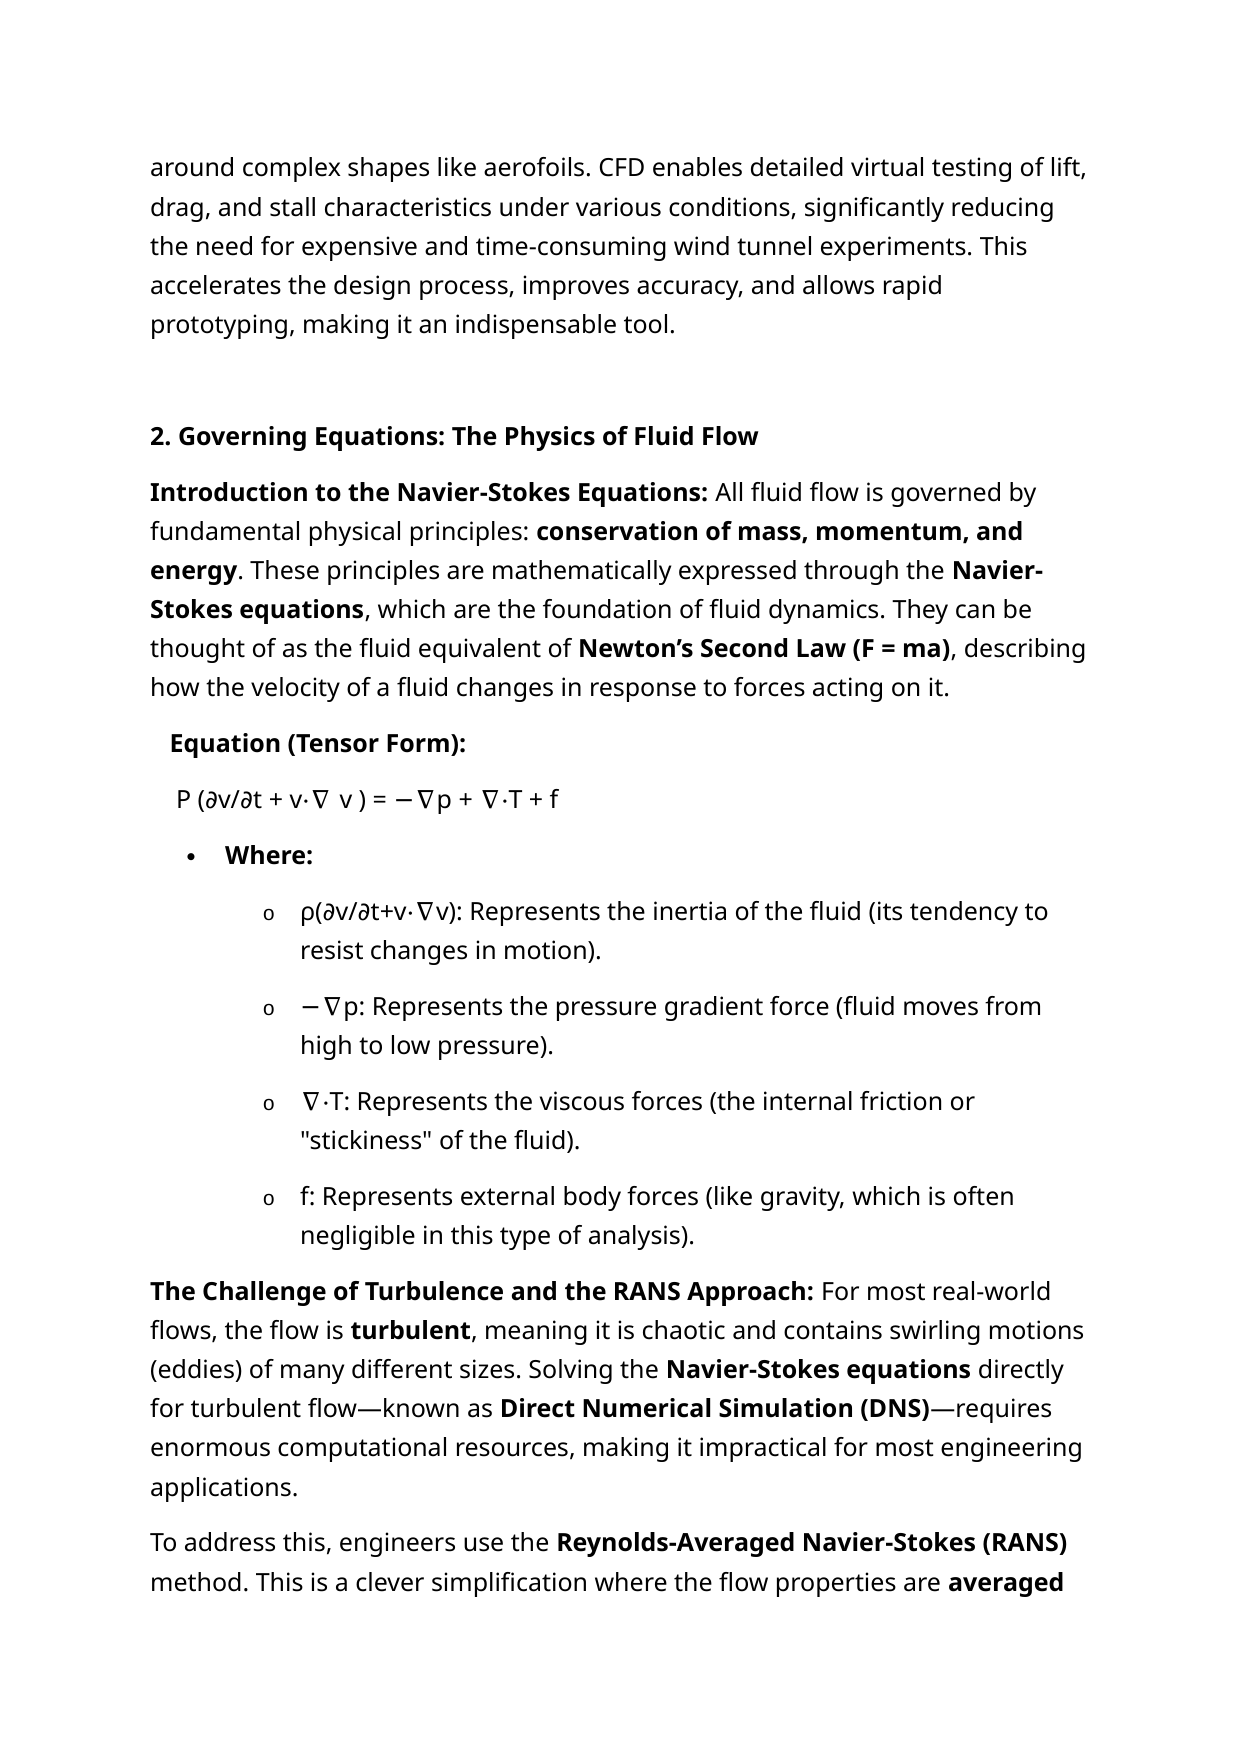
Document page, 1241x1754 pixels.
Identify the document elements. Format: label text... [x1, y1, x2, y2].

text Ρ (∂v/∂t ​+ v⋅∇ v ) = −∇p + ∇⋅T + f [150, 782, 1090, 816]
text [150, 150, 1090, 341]
text Introduction to the Navier-Stokes Equations: All fluid flow is governed by fundamental physical principles: conservation of mass, momentum, and energy. These principles are mathematically expressed through the Navier-Stokes equations, which are the foundation of fluid dynamics. They can be thought of as the fluid equivalent of Newton’s Second Law (F = ma), describing how the velocity of a fluid changes in response to forces acting on it. [150, 474, 1090, 704]
list ∇⋅T: Represents the viscous forces (the internal friction or "stickiness" of the fluid). [262, 1083, 1090, 1157]
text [150, 1525, 1090, 1598]
text The Challenge of Turbulence and the RANS Approach: For most real-world flows, the flow is turbulent, meaning it is chaotic and contains swirling motions (eddies) of many different sizes. Solving the Navier-Stokes equations directly for turbulent flow—known as Direct Numerical Simulation (DNS)—requires enormous computational resources, making it impractical for most engineering applications. [150, 1273, 1090, 1503]
list f: Represents external body forces (like gravity, which is often negligible in this type of analysis). [262, 1178, 1090, 1252]
list Where: [187, 837, 1090, 872]
text 2. Governing Equations: The Physics of Fluid Flow [150, 418, 1090, 452]
list ρ(∂v/∂t​+v⋅∇v): Represents the inertia of the fluid (its tendency to resist changes in motion). [262, 893, 1090, 967]
text Equation (Tensor Form): [150, 726, 1090, 760]
list −∇p: Represents the pressure gradient force (fluid moves from high to low pressure). [262, 988, 1090, 1062]
